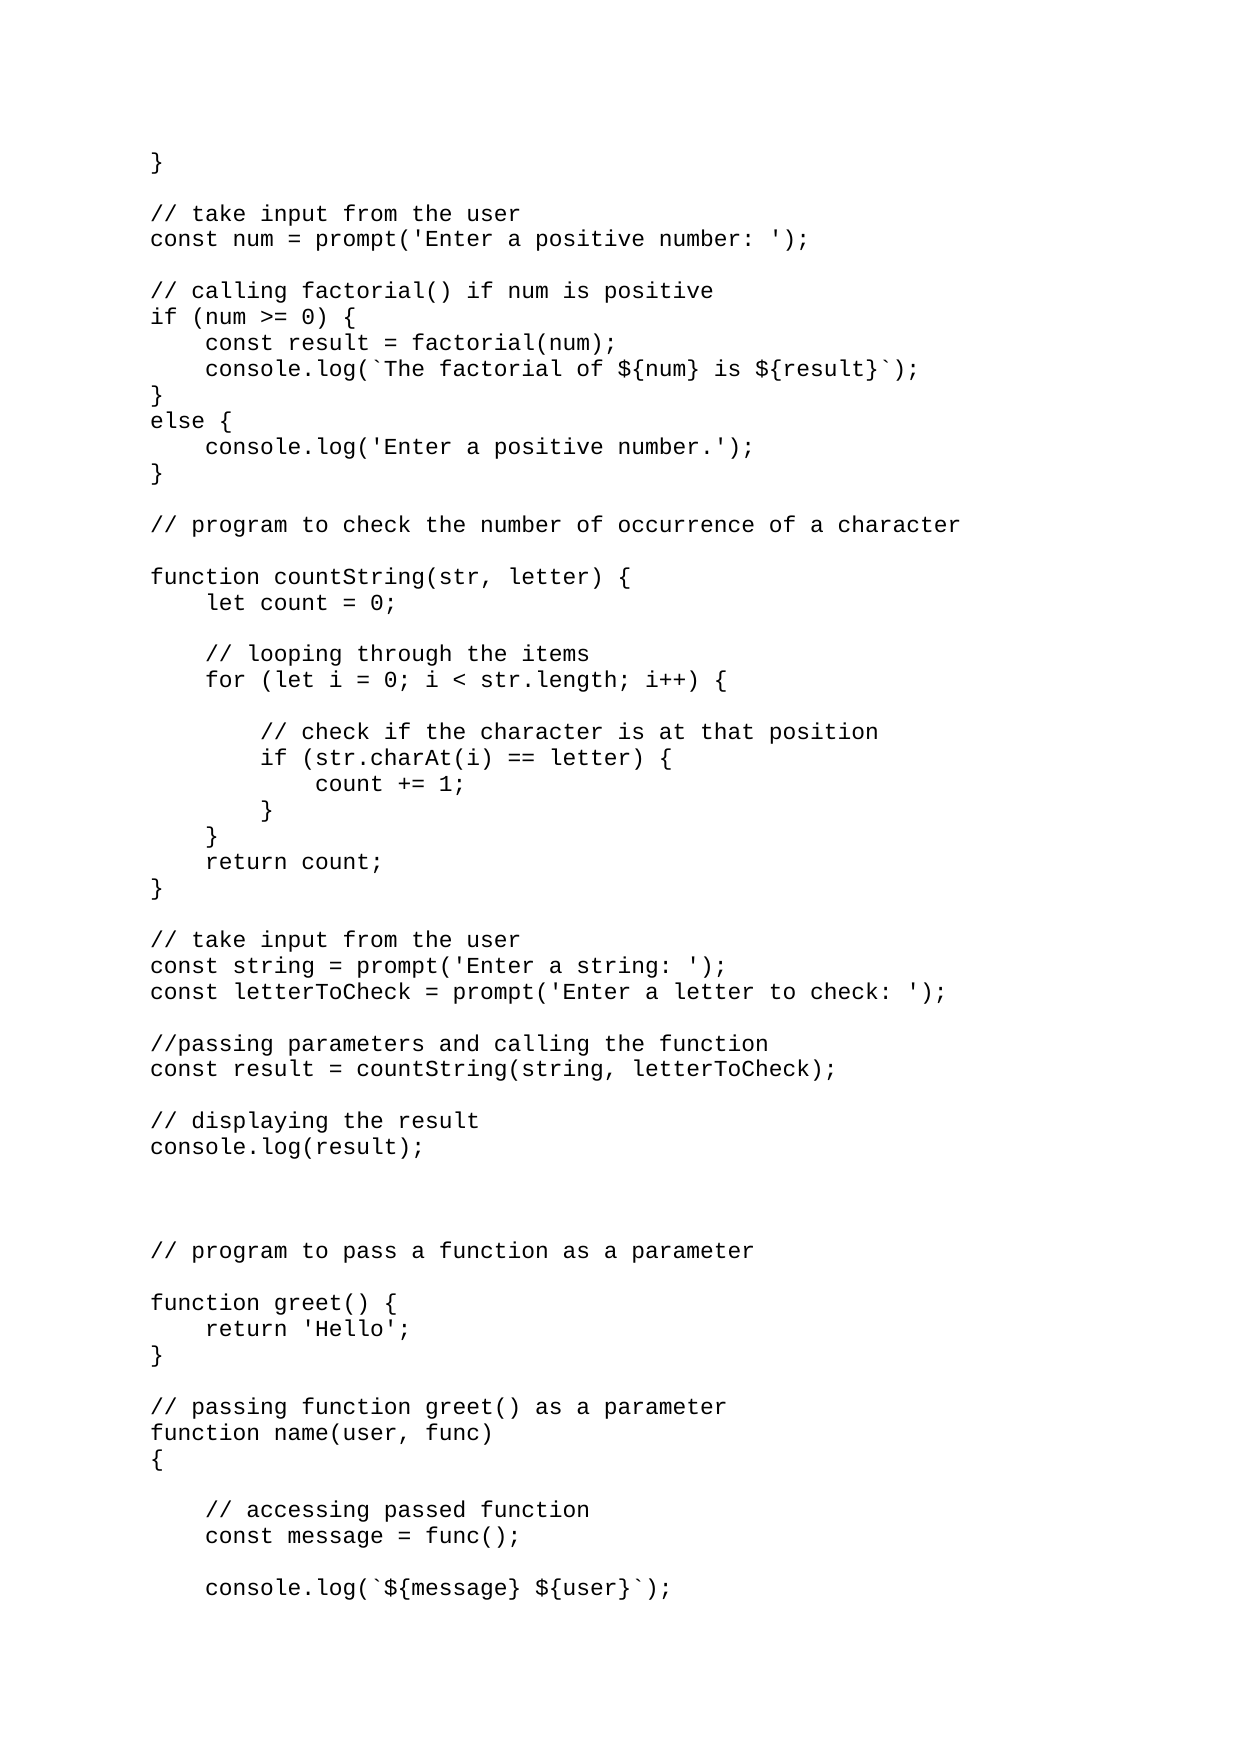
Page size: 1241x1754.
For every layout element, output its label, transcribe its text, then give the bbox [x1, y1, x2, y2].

text const string = prompt('Enter a string: '); [150, 954, 1090, 980]
text let count = 0; [150, 591, 1090, 617]
text console.log('Enter a positive number.'); [150, 435, 1090, 461]
text { [150, 1447, 1090, 1473]
text } [150, 798, 1090, 824]
text return 'Hello'; [150, 1317, 1090, 1343]
text if (str.charAt(i) == letter) { [150, 747, 1090, 772]
text //passing parameters and calling the function [150, 1032, 1090, 1058]
text for (let i = 0; i < str.length; i++) { [150, 669, 1090, 695]
text // program to pass a function as a parameter [150, 1239, 1090, 1265]
text } [150, 383, 1090, 409]
text else { [150, 409, 1090, 435]
text return count; [150, 850, 1090, 876]
text const num = prompt('Enter a positive number: '); [150, 228, 1090, 254]
text count += 1; [150, 772, 1090, 798]
text // program to check the number of occurrence of a character [150, 513, 1090, 539]
text // calling factorial() if num is positive [150, 280, 1090, 306]
text if (num >= 0) { [150, 306, 1090, 332]
text const letterToCheck = prompt('Enter a letter to check: '); [150, 980, 1090, 1006]
text function name(user, func) [150, 1421, 1090, 1447]
text } [150, 150, 1090, 176]
text // displaying the result [150, 1110, 1090, 1136]
text // accessing passed function [150, 1499, 1090, 1525]
text console.log(result); [150, 1136, 1090, 1162]
text // looping through the items [150, 643, 1090, 669]
text // take input from the user [150, 928, 1090, 954]
text } [150, 461, 1090, 487]
text const message = func(); [150, 1525, 1090, 1551]
text const result = countString(string, letterToCheck); [150, 1058, 1090, 1084]
text // check if the character is at that position [150, 721, 1090, 747]
text console.log(`The factorial of ${num} is ${result}`); [150, 357, 1090, 383]
text function greet() { [150, 1291, 1090, 1317]
text } [150, 876, 1090, 902]
text const result = factorial(num); [150, 332, 1090, 357]
text } [150, 824, 1090, 850]
text // take input from the user [150, 202, 1090, 228]
text function countString(str, letter) { [150, 565, 1090, 591]
text } [150, 1343, 1090, 1369]
text console.log(`${message} ${user}`); [150, 1577, 1090, 1602]
text // passing function greet() as a parameter [150, 1395, 1090, 1421]
